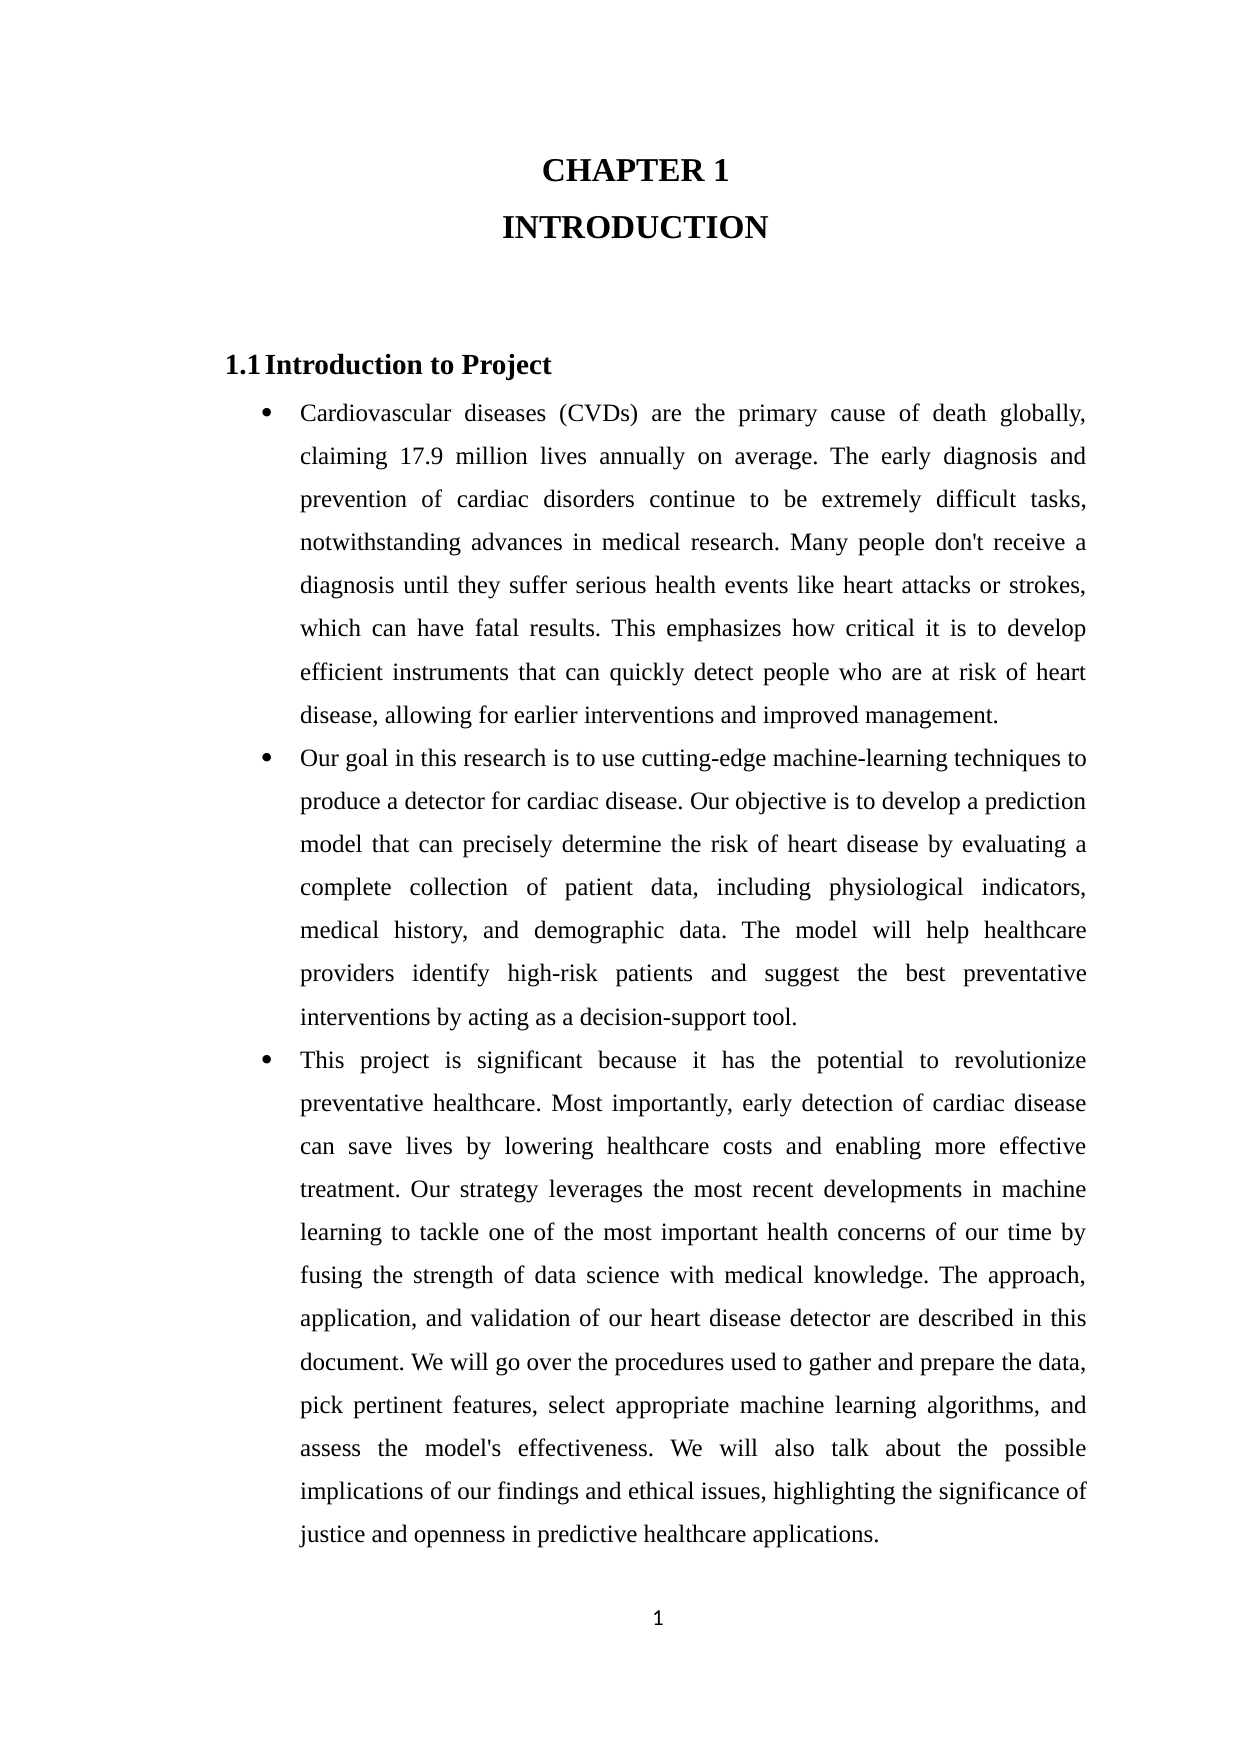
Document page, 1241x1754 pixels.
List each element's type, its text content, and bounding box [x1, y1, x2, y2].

list Introduction to Project [224, 347, 1047, 381]
text CHAPTER 1 [225, 150, 1046, 188]
list Our goal in this research is to use cutting-edge machine-learning techniques to produce a detector for cardiac disease. Our objective is to develop a prediction model that can precisely determine the risk of heart disease by evaluating a complete collection of patient data, including physiological indicators, medical history, and demographic data. The model will help healthcare providers identify high-risk patients and suggest the best preventative interventions by acting as a decision-support tool. [262, 743, 1087, 1030]
text INTRODUCTION [225, 207, 1045, 246]
list Cardiovascular diseases (CVDs) are the primary cause of death globally, claiming 17.9 million lives annually on average. The early diagnosis and prevention of cardiac disorders continue to be extremely difficult tasks, notwithstanding advances in medical research. Many people don't receive a diagnosis until they suffer serious health events like heart attacks or strokes, which can have fatal results. This emphasizes how critical it is to develop efficient instruments that can quickly detect people who are at risk of heart disease, allowing for earlier interventions and improved management. [262, 398, 1087, 728]
list This project is significant because it has the potential to revolutionize preventative healthcare. Most importantly, early detection of cardiac disease can save lives by lowering healthcare costs and enabling more effective treatment. Our strategy leverages the most recent developments in machine learning to tackle one of the most important health concerns of our time by fusing the strength of data science with medical knowledge. The approach, application, and validation of our heart disease detector are described in this document. We will go over the procedures used to gather and prepare the data, pick pertinent features, select appropriate machine learning algorithms, and assess the model's effectiveness. We will also talk about the possible implications of our findings and ethical issues, highlighting the significance of justice and openness in predictive healthcare applications. [262, 1045, 1087, 1548]
